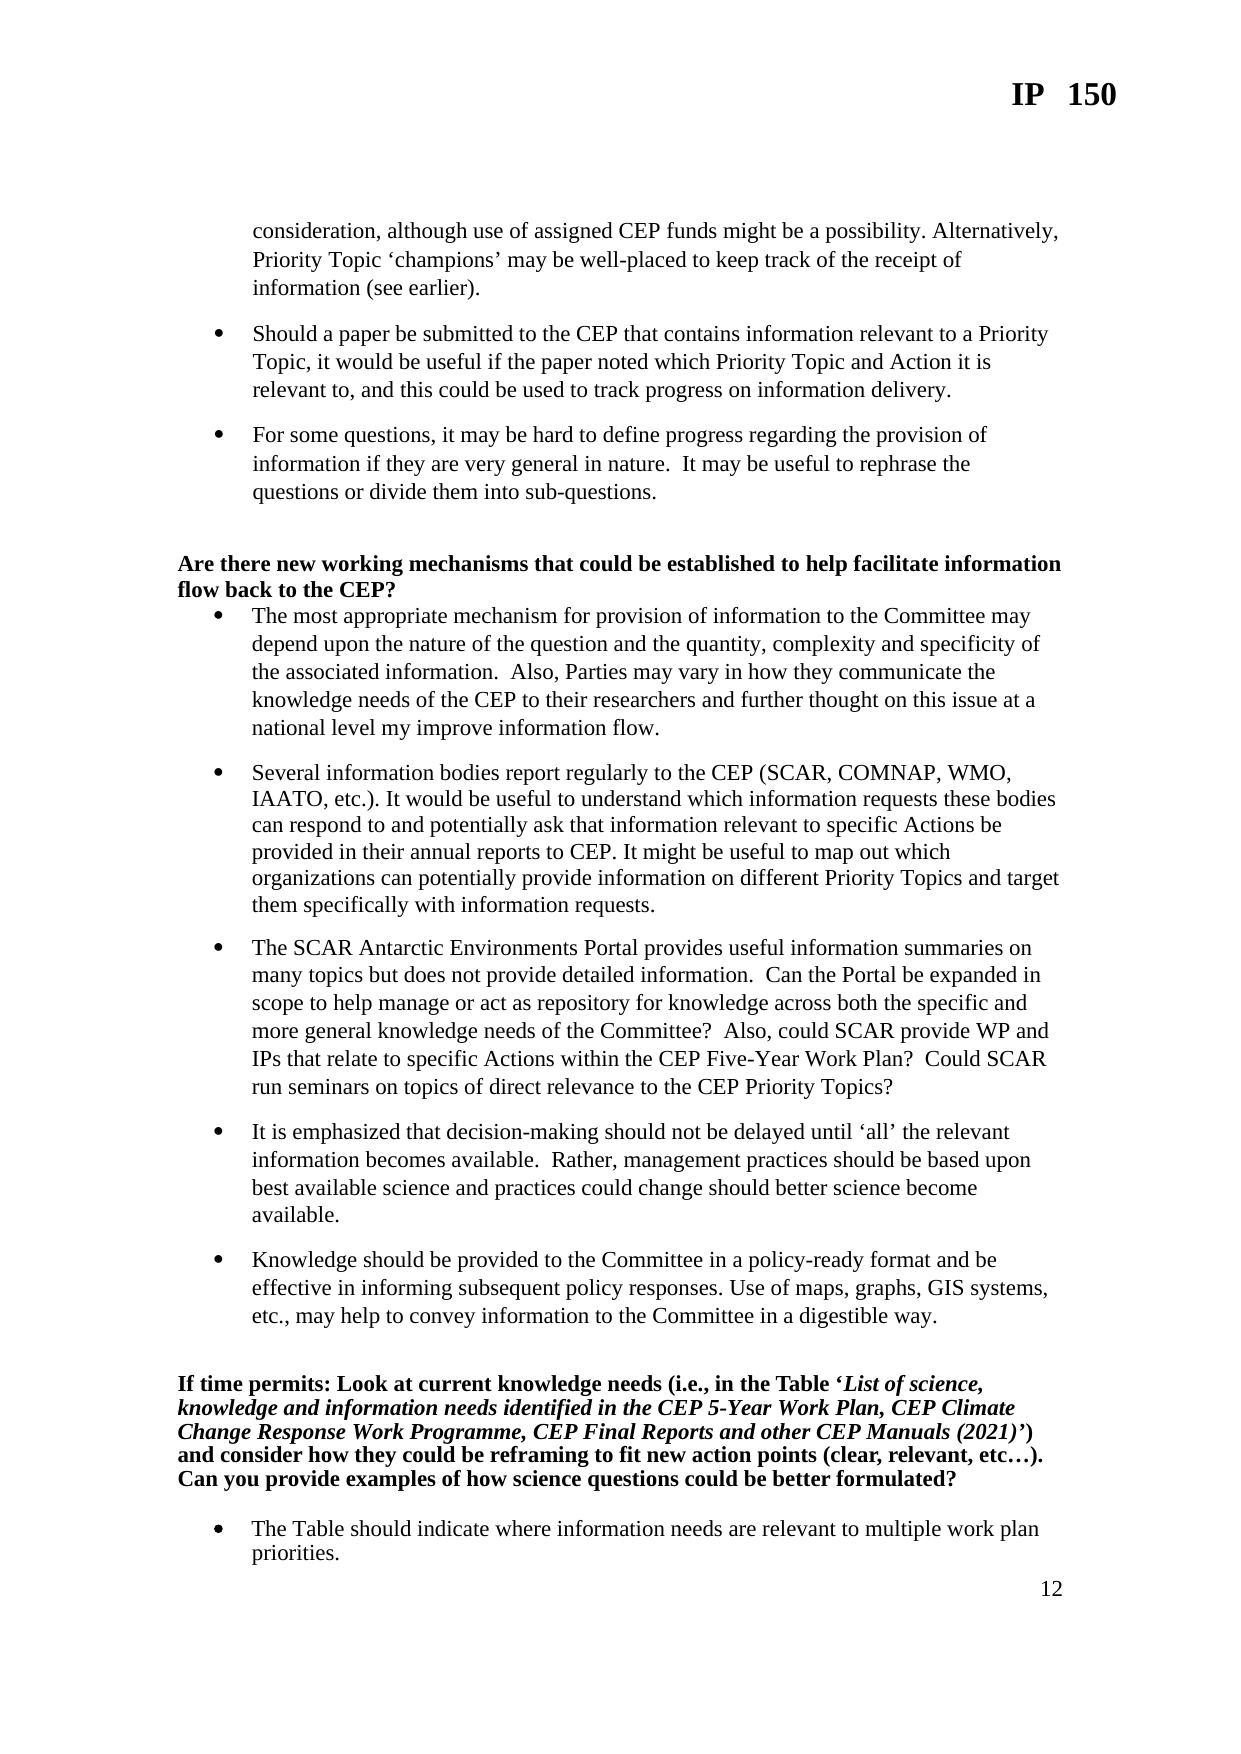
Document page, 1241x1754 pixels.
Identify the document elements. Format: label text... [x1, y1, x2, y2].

text Are there new working mechanisms that could be established to help facilitate information flow back to the CEP? [177, 550, 1063, 603]
list It is emphasized that decision-making should not be delayed until ‘all’ the relevant information becomes available. Rather, management practices should be based upon best available science and practices could change should better science become available. [214, 1118, 1063, 1228]
list For some questions, it may be hard to define progress regarding the provision of information if they are very general in nature. It may be useful to rephrase the questions or divide them into sub-questions. [215, 422, 1063, 505]
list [215, 218, 1063, 301]
list The SCAR Antarctic Environments Portal provides useful information summaries on many topics but does not provide detailed information. Can the Portal be expanded in scope to help manage or act as repository for knowledge across both the specific and more general knowledge needs of the Committee? Also, could SCAR provide WP and IPs that relate to specific Actions within the CEP Five-Year Work Plan? Could SCAR run seminars on topics of direct relevance to the CEP Priority Topics? [214, 934, 1063, 1099]
list Several information bodies report regularly to the CEP (SCAR, COMNAP, WMO, IAATO, etc.). It would be useful to understand which information requests these bodies can respond to and potentially ask that information relevant to specific Actions be provided in their annual reports to CEP. It might be useful to map out which organizations can potentially provide information on different Priority Topics and target them specifically with information requests. [214, 759, 1063, 917]
list Knowledge should be provided to the Committee in a policy-ready format and be effective in informing subsequent policy responses. Use of maps, graphs, GIS systems, etc., may help to convey information to the Committee in a digestible way. [214, 1246, 1063, 1328]
text If time permits: Look at current knowledge needs (i.e., in the Table ‘List of science, knowledge and information needs identified in the CEP 5-Year Work Plan, CEP Climate Change Response Work Programme, CEP Final Reports and other CEP Manuals (2021)’) and consider how they could be reframing to fit new action points (clear, relevant, etc…). Can you provide examples of how science questions could be better formulated? [177, 1373, 1063, 1492]
list Should a paper be submitted to the CEP that contains information relevant to a Priority Topic, it would be useful if the paper noted which Priority Topic and Action it is relevant to, and this could be used to track progress on information delivery. [215, 319, 1063, 403]
list The Table should indicate where information needs are relevant to multiple work plan priorities. [214, 1518, 1063, 1565]
list The most appropriate mechanism for provision of information to the Committee may depend upon the nature of the question and the quantity, complexity and specificity of the associated information. Also, Parties may vary in how they communicate the knowledge needs of the CEP to their researchers and further thought on this issue at a national level my improve information flow. [214, 603, 1063, 741]
